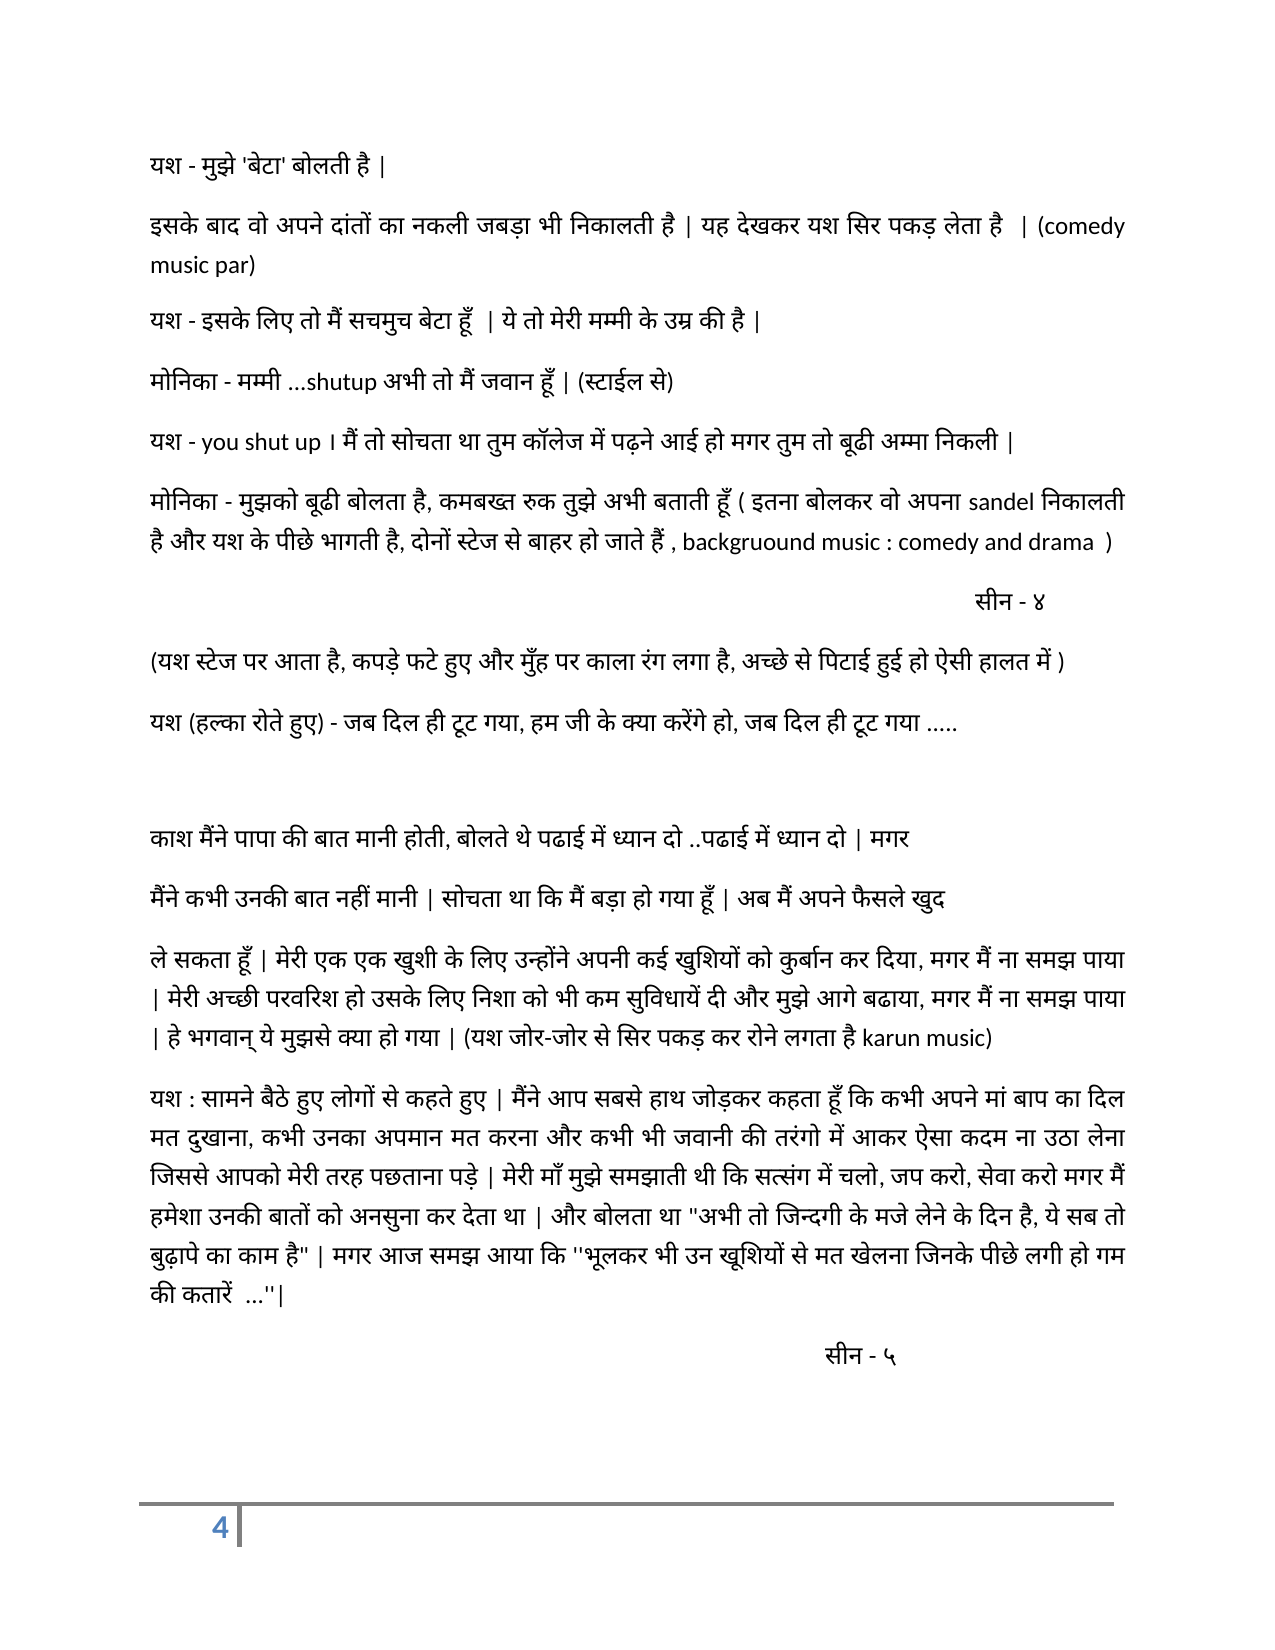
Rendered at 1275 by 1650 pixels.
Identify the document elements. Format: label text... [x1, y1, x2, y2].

text सीन - ५ [150, 1340, 1125, 1374]
text मोनिका - मम्मी ...shutup अभी तो मैं जवान हूँ | (स्टाईल से) [150, 366, 1125, 400]
text यश : सामने बैठे हुए लोगों से कहते हुए | मैंने आप सबसे हाथ जोड़कर कहता हूँ कि कभी अपने मां बाप का दिल मत दुखाना, कभी उनका अपमान मत करना और कभी भी जवानी की तरंगो में आकर ऐसा कदम ना उठा लेना जिससे आपको मेरी तरह पछताना पड़े | मेरी माँ मुझे समझाती थी कि सत्संग में चलो, जप करो, सेवा करो मगर मैं हमेशा उनकी बातों को अनसुना कर देता था | और बोलता था "अभी तो जिन्दगी के मजे लेने के दिन है, ये सब तो बुढ़ापे का काम है" | मगर आज समझ आया कि ''भूलकर भी उन खूशियों से मत खेलना जिनके पीछे लगी हो गम की कतारें ...''| [150, 1083, 1125, 1314]
text यश - मुझे 'बेटा' बोलती है | [150, 150, 1125, 184]
text ले सकता हूँ | मेरी एक एक खुशी के लिए उन्होंने अपनी कई खुशियों को कुर्बान कर दिया, मगर मैं ना समझ पाया | मेरी अच्छी परवरिश हो उसके लिए निशा को भी कम सुविधायें दी और मुझे आगे बढाया, मगर मैं ना समझ पाया | हे भगवान् ये मुझसे क्या हो गया | (यश जोर-जोर से सिर पकड़ कर रोने लगता है karun music) [150, 944, 1125, 1057]
text यश (हल्का रोते हुए) - जब दिल ही टूट गया, हम जी के क्या करेंगे हो, जब दिल ही टूट गया ..... [150, 707, 1125, 741]
text काश मैंने पापा की बात मानी होती, बोलते थे पढाई में ध्यान दो ..पढाई में ध्यान दो | मगर [150, 823, 1125, 858]
text इसके बाद वो अपने दांतों का नकली जबड़ा भी निकालती है | यह देखकर यश सिर पकड़ लेता है | (comedy music par) [150, 210, 1125, 280]
text मैंने कभी उनकी बात नहीं मानी | सोचता था कि मैं बड़ा हो गया हूँ | अब मैं अपने फैसले खुद [150, 884, 1125, 918]
text यश - you shut up । मैं तो सोचता था तुम कॉलेज में पढ़ने आई हो मगर तुम तो बूढी अम्मा निकली | [150, 426, 1125, 461]
text यश - इसके लिए तो मैं सचमुच बेटा हूँ | ये तो मेरी मम्मी के उम्र की है | [150, 305, 1125, 340]
text मोनिका - मुझको बूढी बोलता है, कमबख्त रुक तुझे अभी बताती हूँ ( इतना बोलकर वो अपना sandel निकालती है और यश के पीछे भागती है, दोनों स्टेज से बाहर हो जाते हैं , backgruound music : comedy and drama ) [150, 486, 1125, 560]
text सीन - ४ [150, 586, 1125, 621]
text (यश स्टेज पर आता है, कपड़े फटे हुए और मुँह पर काला रंग लगा है, अच्छे से पिटाई हुई हो ऐसी हालत में ) [150, 647, 1125, 681]
